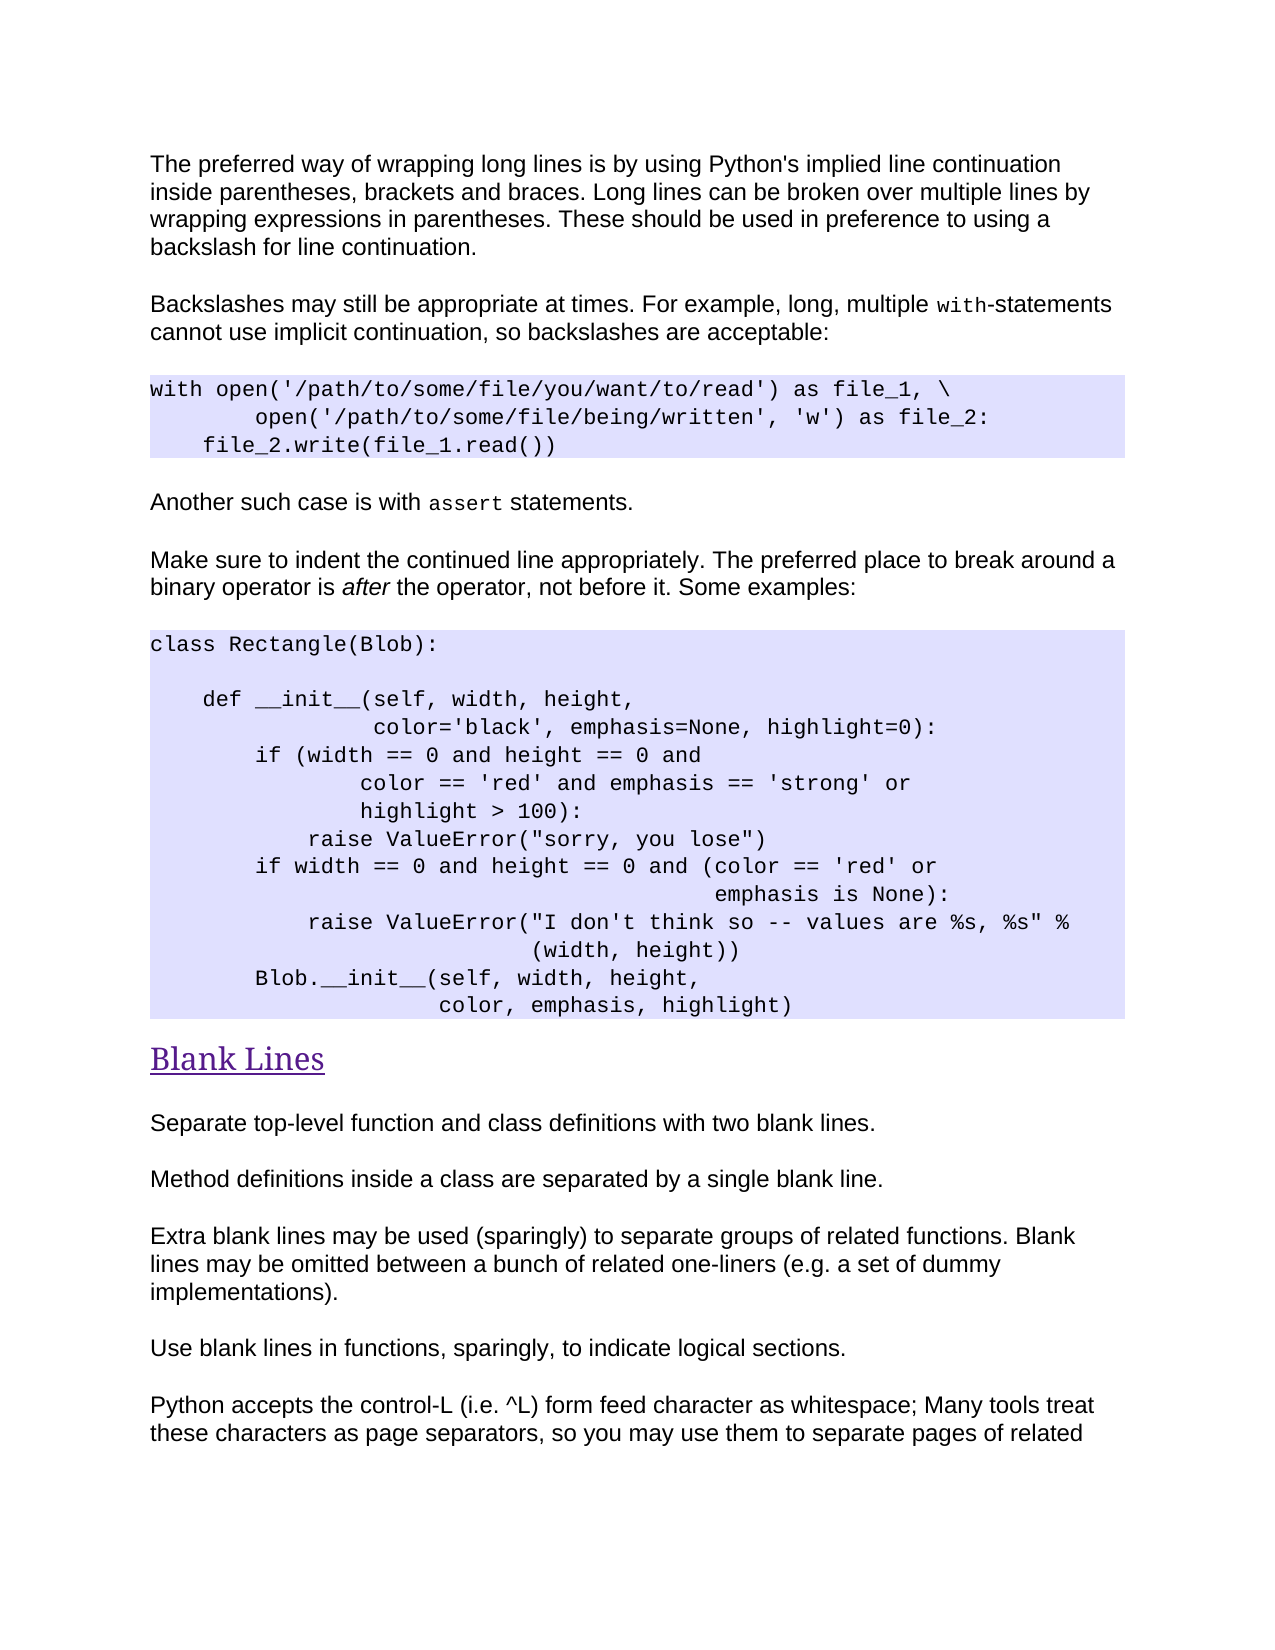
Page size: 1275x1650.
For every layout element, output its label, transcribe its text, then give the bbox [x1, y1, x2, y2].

text Blank Lines [150, 1037, 1125, 1079]
text Use blank lines in functions, sparingly, to indicate logical sections. [150, 1334, 1125, 1362]
text raise ValueError("I don't think so -- values are %s, %s" % [150, 908, 1125, 936]
text Make sure to indent the continued line appropriately. The preferred place to break around a binary operator is after the operator, not before it. Some examples: [150, 546, 1125, 601]
text if width == 0 and height == 0 and (color == 'red' or [150, 852, 1125, 880]
text color, emphasis, highlight) [150, 992, 1125, 1019]
text Another such case is with assert statements. [150, 488, 1125, 516]
text color == 'red' and emphasis == 'strong' or [150, 769, 1125, 797]
text with open('/path/to/some/file/you/want/to/read') as file_1, \ [150, 375, 1125, 403]
text Extra blank lines may be used (sparingly) to separate groups of related functions. Blank lines may be omitted between a bunch of related one-liners (e.g. a set of dummy implementations). [150, 1222, 1125, 1305]
text Blob.__init__(self, width, height, [150, 964, 1125, 992]
text (width, height)) [150, 936, 1125, 964]
text color='black', emphasis=None, highlight=0): [150, 713, 1125, 741]
text Method definitions inside a class are separated by a single blank line. [150, 1165, 1125, 1193]
text The preferred way of wrapping long lines is by using Python's implied line continuation inside parentheses, brackets and braces. Long lines can be broken over multiple lines by wrapping expressions in parentheses. These should be used in preference to using a backslash for line continuation. [150, 150, 1125, 260]
text file_2.write(file_1.read()) [150, 431, 1125, 458]
text if (width == 0 and height == 0 and [150, 741, 1125, 769]
text open('/path/to/some/file/being/written', 'w') as file_2: [150, 403, 1125, 431]
text Backslashes may still be appropriate at times. For example, long, multiple with-statements cannot use implicit continuation, so backslashes are acceptable: [150, 289, 1125, 346]
text raise ValueError("sorry, you lose") [150, 825, 1125, 852]
text Separate top-level function and class definitions with two blank lines. [150, 1109, 1125, 1136]
text emphasis is None): [150, 880, 1125, 908]
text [150, 1391, 1125, 1446]
text class Rectangle(Blob): [150, 630, 1125, 658]
text highlight > 100): [150, 797, 1125, 825]
text def __init__(self, width, height, [150, 686, 1125, 713]
